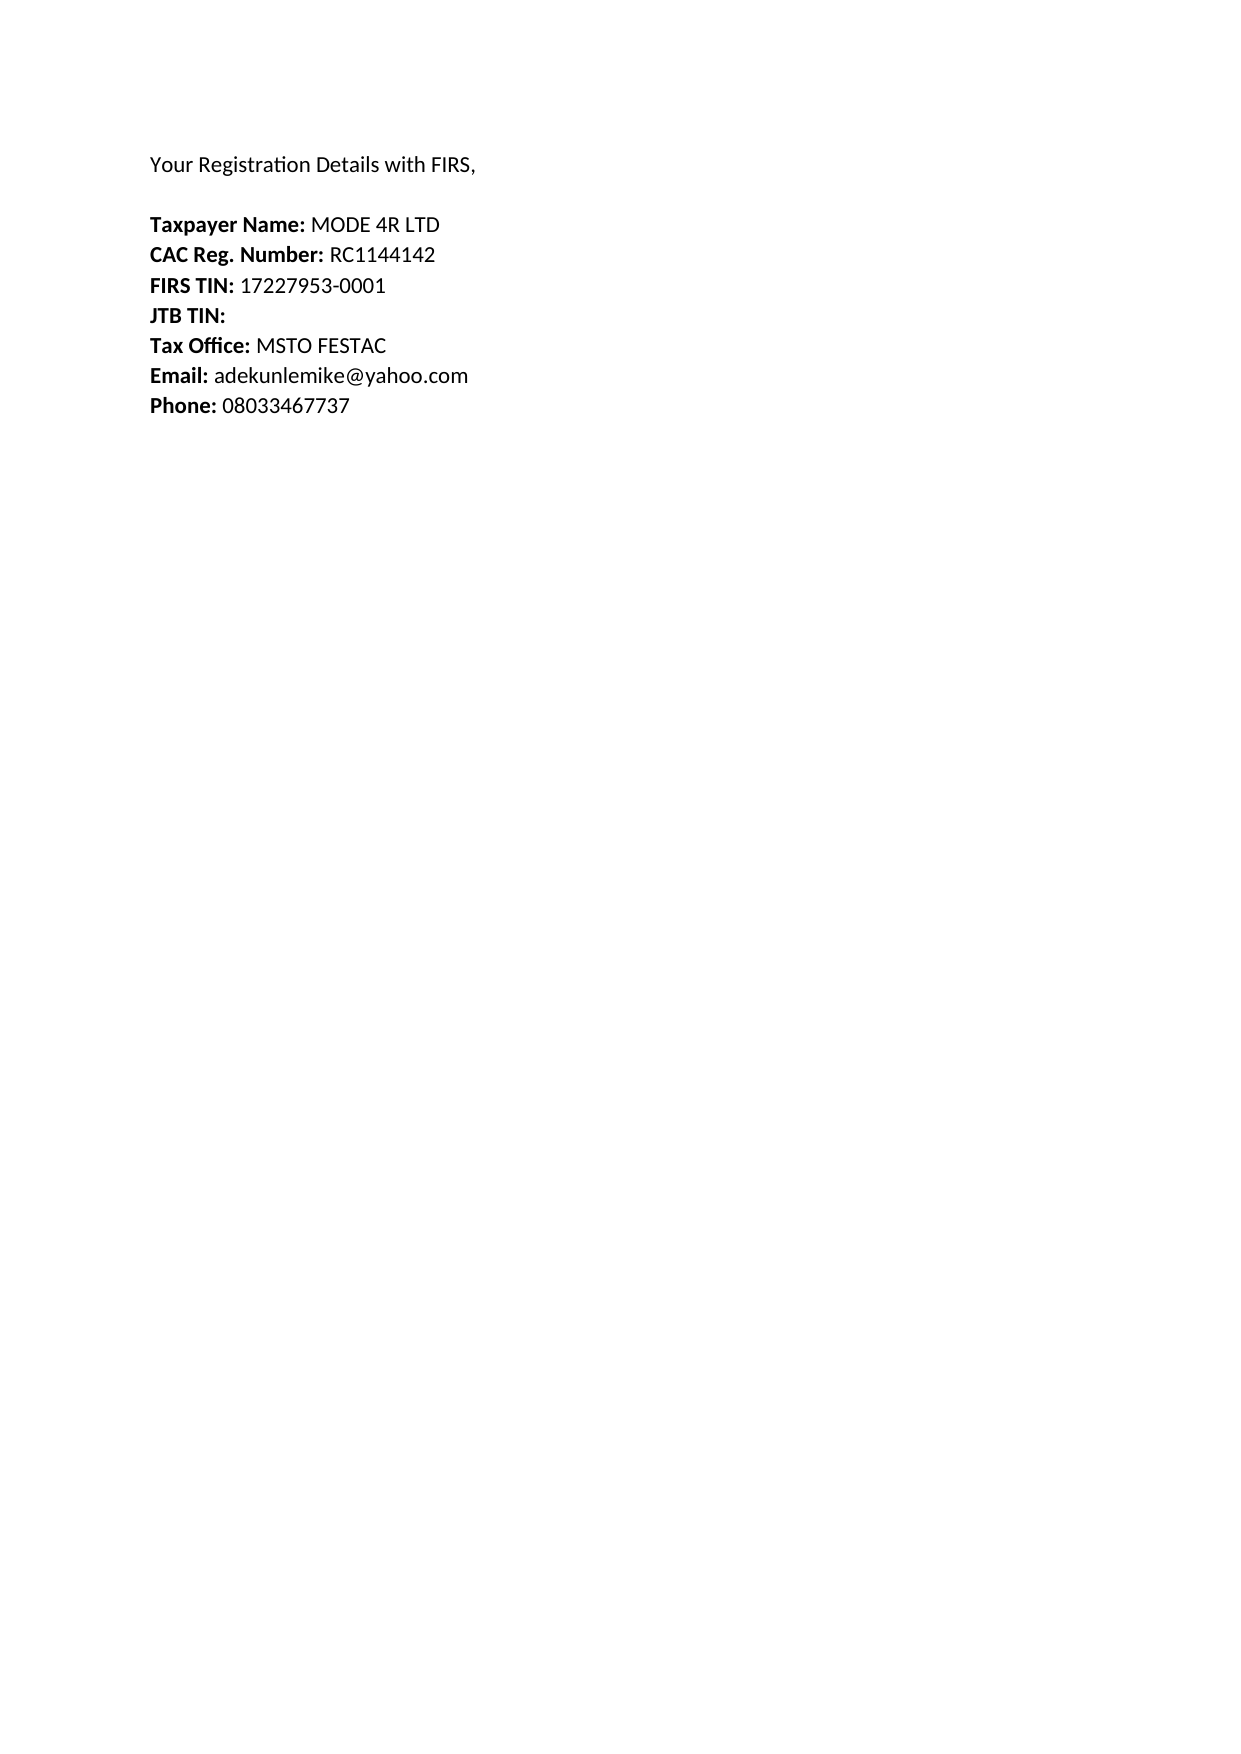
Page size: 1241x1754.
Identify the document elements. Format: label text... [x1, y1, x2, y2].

text Your Registration Details with FIRS, Taxpayer Name: MODE 4R LTD CAC Reg. Number: RC1144142 FIRS TIN: 17227953-0001 JTB TIN: Tax Office: MSTO FESTAC Email: adekunlemike@yahoo.com Phone: 08033467737 [150, 150, 1090, 420]
